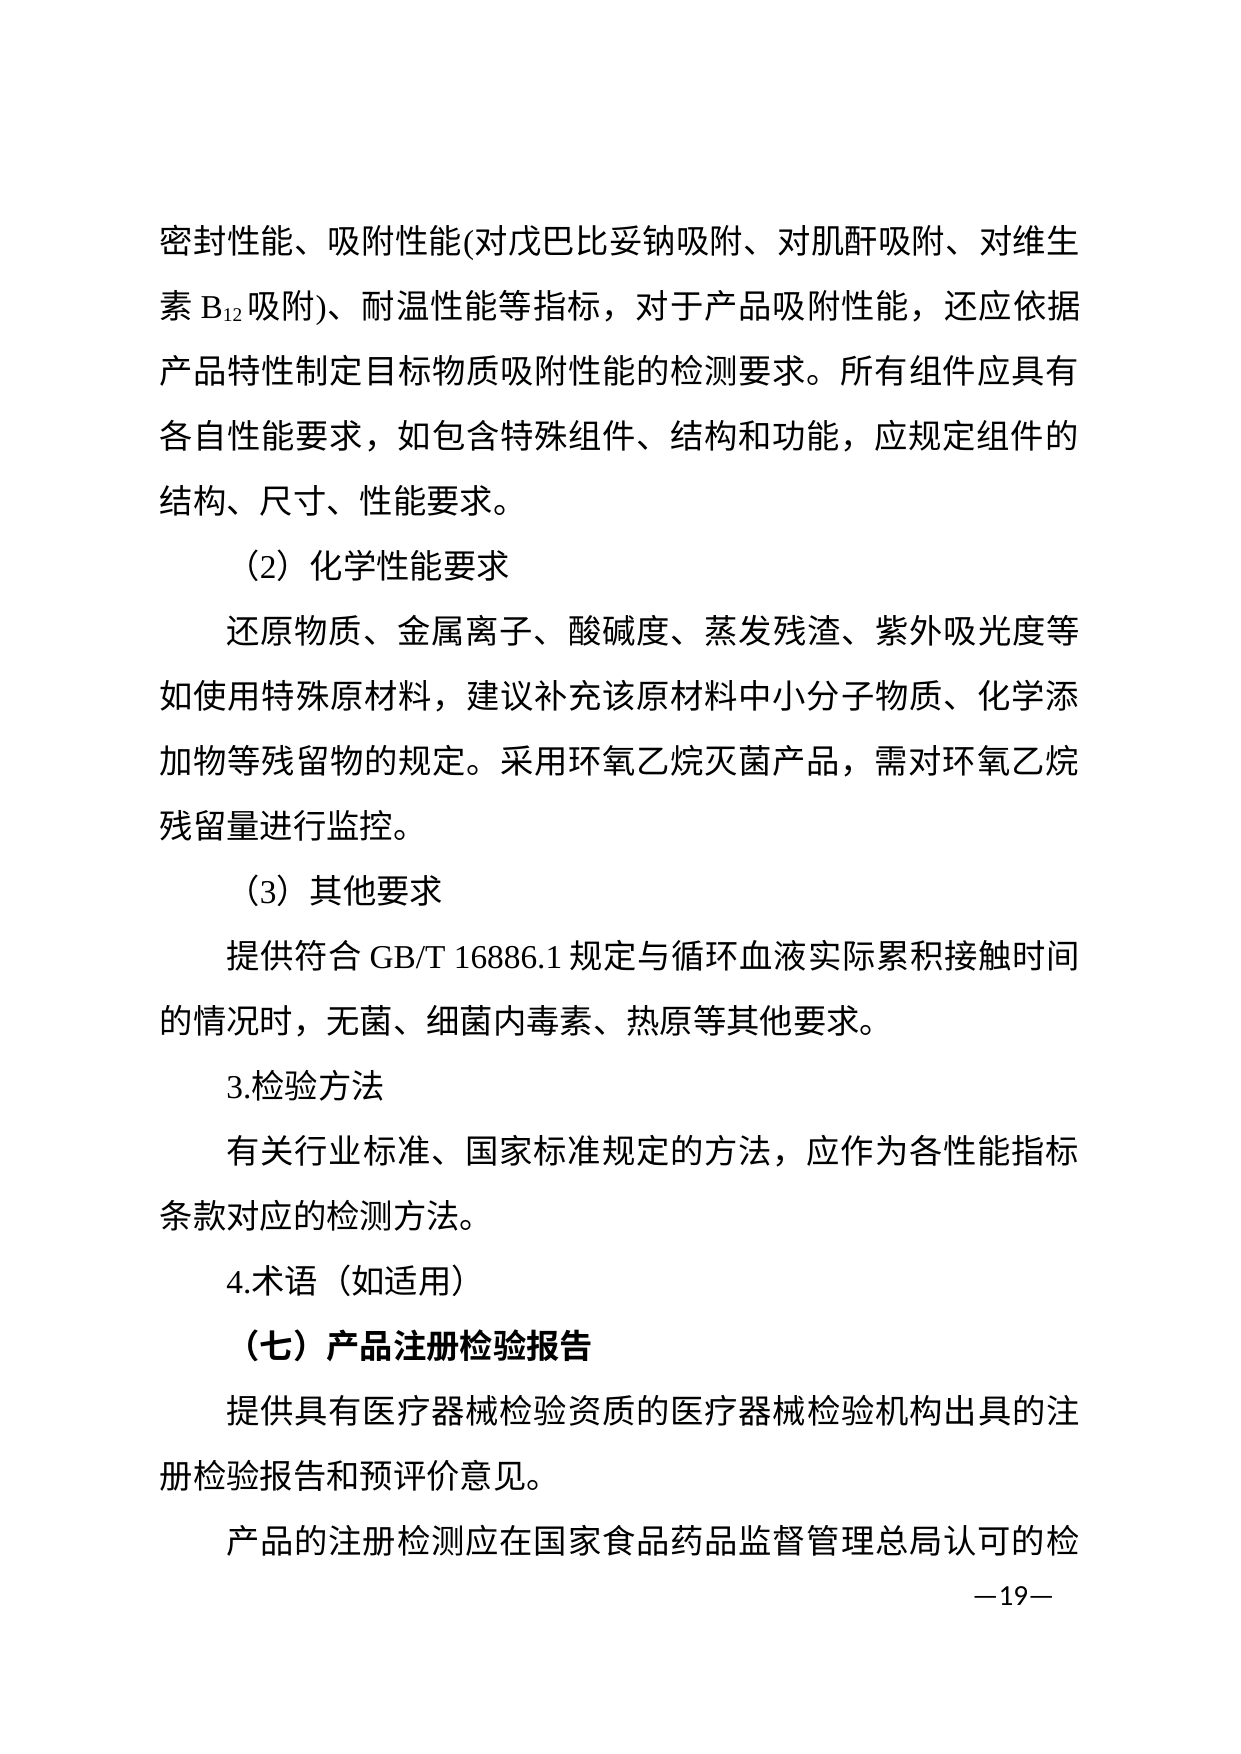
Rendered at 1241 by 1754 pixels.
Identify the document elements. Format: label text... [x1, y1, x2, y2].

text 有关行业标准、国家标准规定的方法，应作为各性能指标条款对应的检测方法。 [159, 1116, 1081, 1246]
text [159, 206, 1081, 531]
text 提供符合GB/T 16886.1规定与循环血液实际累积接触时间的情况时，无菌、细菌内毒素、热原等其他要求。 [159, 921, 1081, 1051]
text （2）化学性能要求 [159, 531, 1081, 596]
text （3）其他要求 [159, 856, 1081, 921]
text （七）产品注册检验报告 [159, 1311, 1081, 1376]
text 还原物质、金属离子、酸碱度、蒸发残渣、紫外吸光度等。如使用特殊原材料，建议补充该原材料中小分子物质、化学添加物等残留物的规定。采用环氧乙烷灭菌产品，需对环氧乙烷残留量进行监控。 [159, 596, 1081, 856]
text 4.术语（如适用） [159, 1246, 1081, 1311]
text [159, 1506, 1081, 1571]
text 3.检验方法 [159, 1051, 1081, 1116]
text 提供具有医疗器械检验资质的医疗器械检验机构出具的注册检验报告和预评价意见。 [159, 1376, 1081, 1506]
